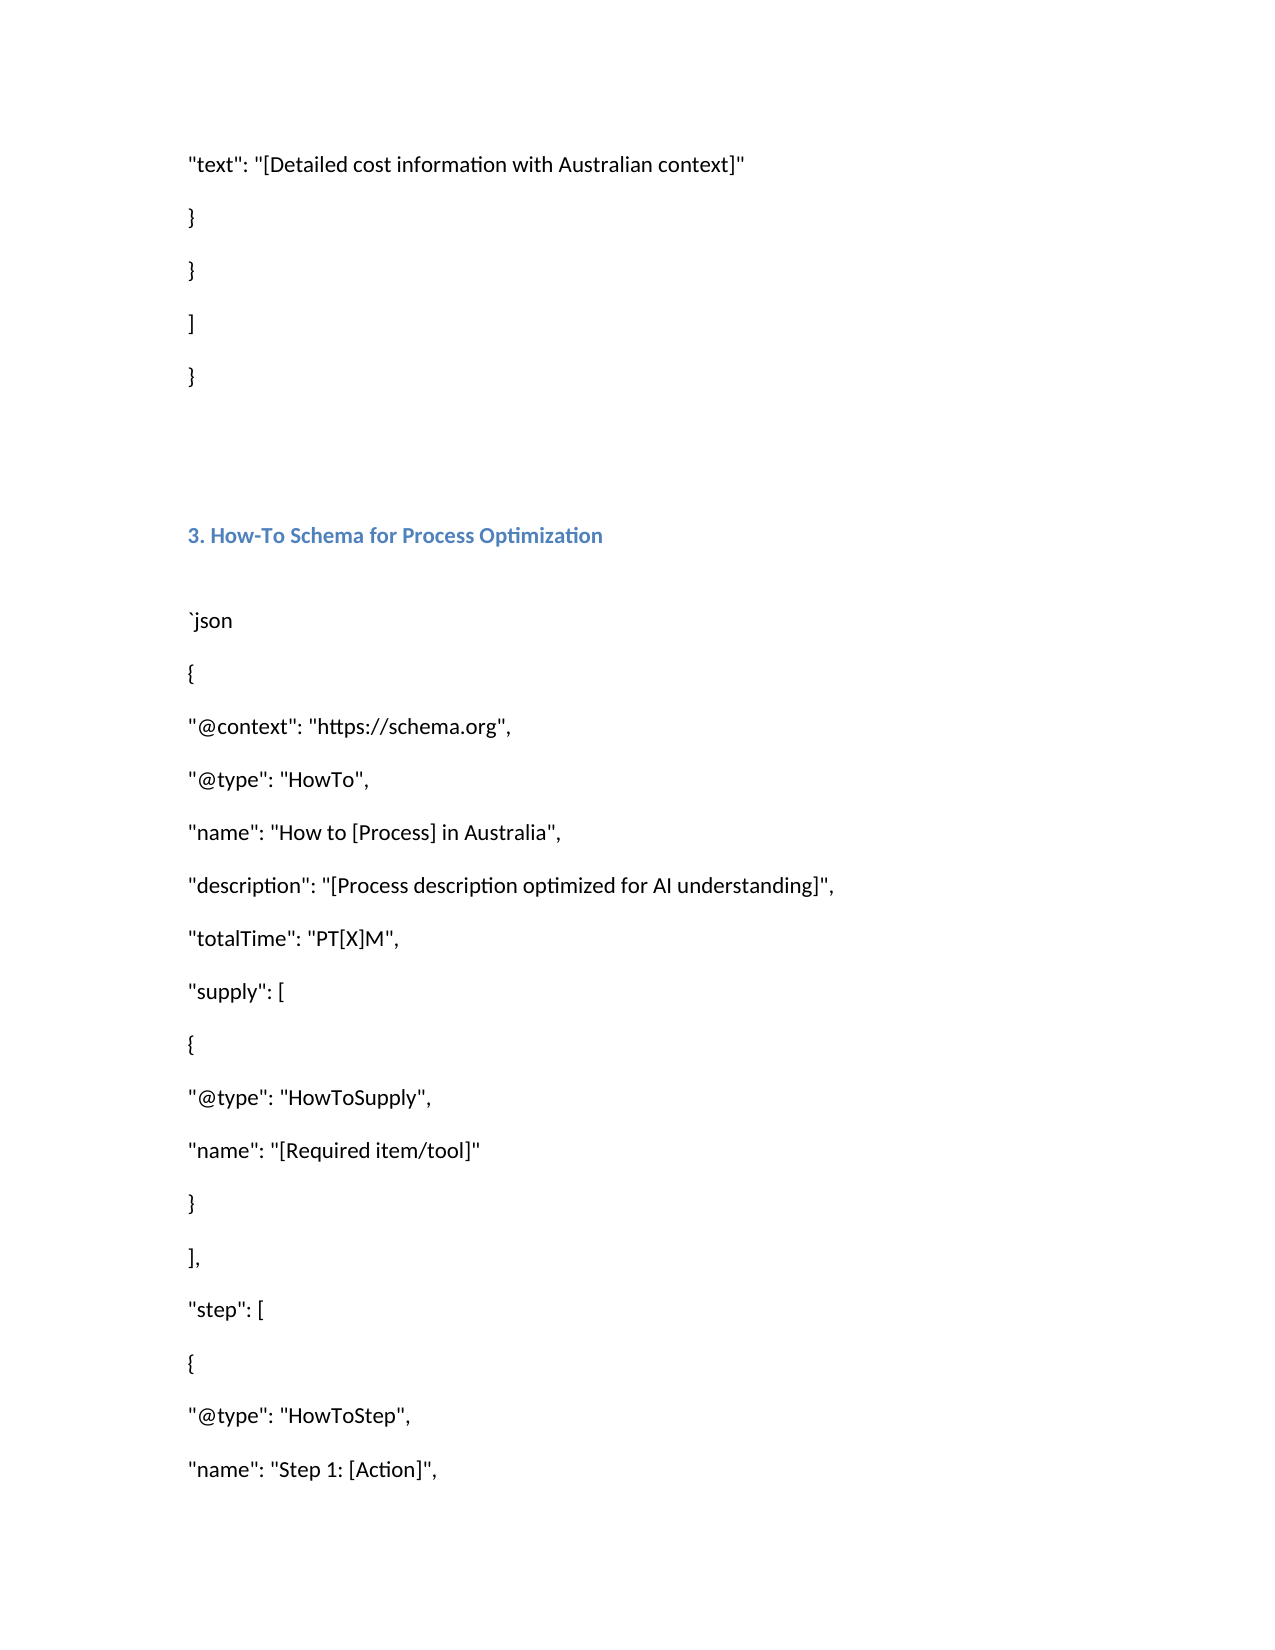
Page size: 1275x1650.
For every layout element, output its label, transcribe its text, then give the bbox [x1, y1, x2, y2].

text "name": "Step 1: [Action]", [187, 1455, 1087, 1483]
text "@type": "HowToStep", [187, 1402, 1087, 1430]
text } [187, 1189, 1087, 1218]
subtitle 3. How-To Schema for Process Optimization [187, 521, 1087, 549]
text "text": "[Detailed cost information with Australian context]" [187, 150, 1087, 178]
text "supply": [ [187, 977, 1087, 1006]
text "step": [ [187, 1296, 1087, 1324]
text `json [187, 606, 1087, 634]
text "@context": "https://schema.org", [187, 712, 1087, 740]
text "@type": "HowTo", [187, 765, 1087, 793]
text "name": "[Required item/tool]" [187, 1137, 1087, 1164]
text "description": "[Process description optimized for AI understanding]", [187, 871, 1087, 899]
text ], [187, 1243, 1087, 1271]
text } [187, 256, 1087, 284]
text } [187, 203, 1087, 231]
text "totalTime": "PT[X]M", [187, 924, 1087, 952]
text ] [187, 309, 1087, 337]
text } [187, 362, 1087, 390]
text "name": "How to [Process] in Australia", [187, 818, 1087, 846]
text { [187, 659, 1087, 687]
text { [187, 1349, 1087, 1377]
text { [187, 1031, 1087, 1058]
text "@type": "HowToSupply", [187, 1083, 1087, 1112]
